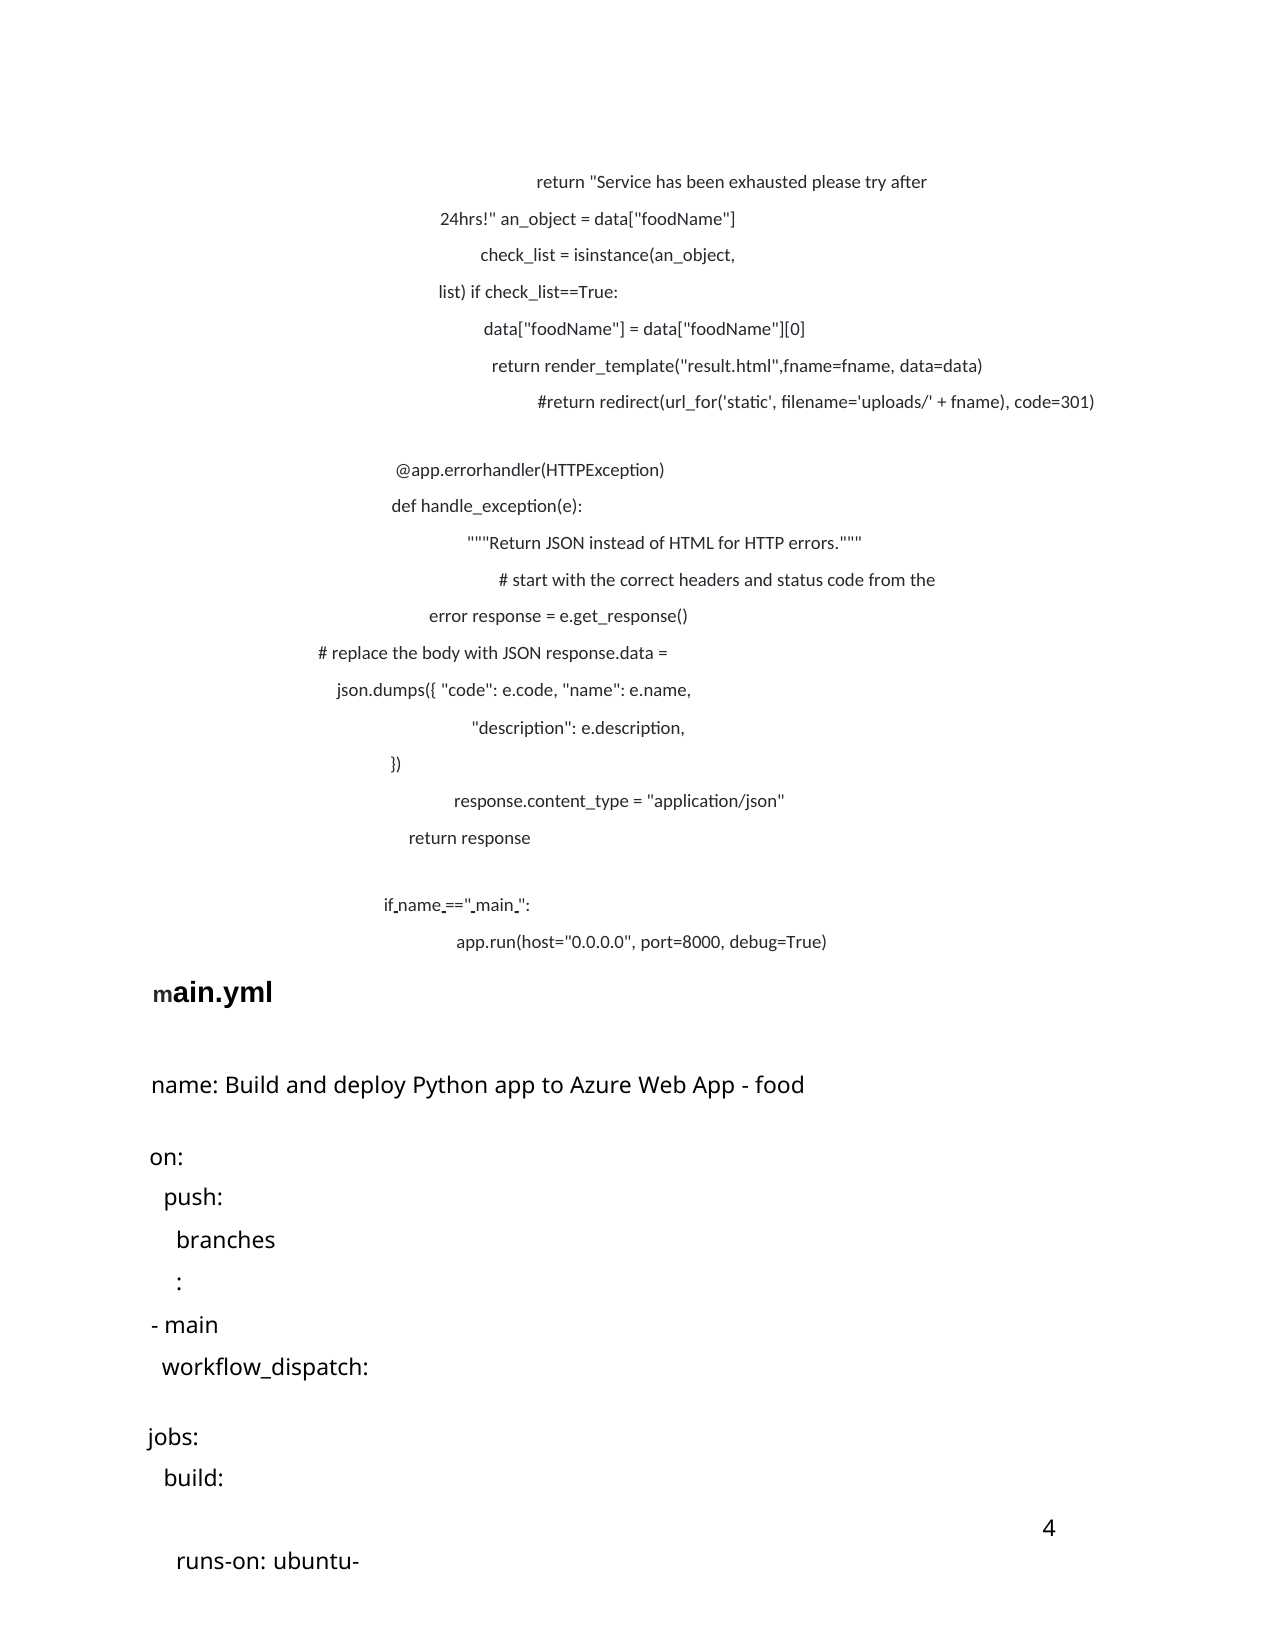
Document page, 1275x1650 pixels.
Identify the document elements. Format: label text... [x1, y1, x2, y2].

text - main workflow_dispatch: [151, 1309, 403, 1382]
text """Return JSON instead of HTML for HTTP errors.""" [467, 531, 1146, 554]
text #return redirect(url_for('static', filename='uploads/' + fname), code=301) [537, 390, 1146, 413]
subtitle jobs: [148, 1421, 1146, 1452]
text build: [163, 1462, 1146, 1493]
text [176, 1545, 403, 1576]
text return "Service has been exhausted please try after 24hrs!" an_object = data["foodName"] [440, 170, 987, 230]
text # replace the body with JSON response.data = json.dumps({ "code": e.code, "name": e.name, [318, 641, 771, 701]
text data["foodName"] = data["foodName"][0] [484, 317, 1146, 340]
subtitle 4 [123, 1512, 1056, 1543]
text # start with the correct headers and status code from the error response = e.get_response() [429, 568, 977, 627]
subtitle name: Build and deploy Python app to Azure Web App - food [151, 1069, 1146, 1100]
text @app.errorhandler(HTTPException) def handle_exception(e): [391, 458, 687, 517]
text return render_template("result.html",fname=fname, data=data) [492, 354, 1146, 377]
text on: [149, 1141, 1146, 1172]
text app.run(host="0.0.0.0", port=8000, debug=True) [456, 931, 1146, 954]
text check_list = isinstance(an_object, list) if check_list==True: [438, 244, 767, 303]
text "description": e.description, [469, 716, 687, 739]
text }) [390, 752, 1146, 775]
text main.yml [152, 975, 278, 1008]
text if name ==" main ": [383, 893, 1146, 916]
subtitle push: branches: [163, 1181, 278, 1297]
text response.content_type = "application/json" return response [408, 789, 787, 849]
